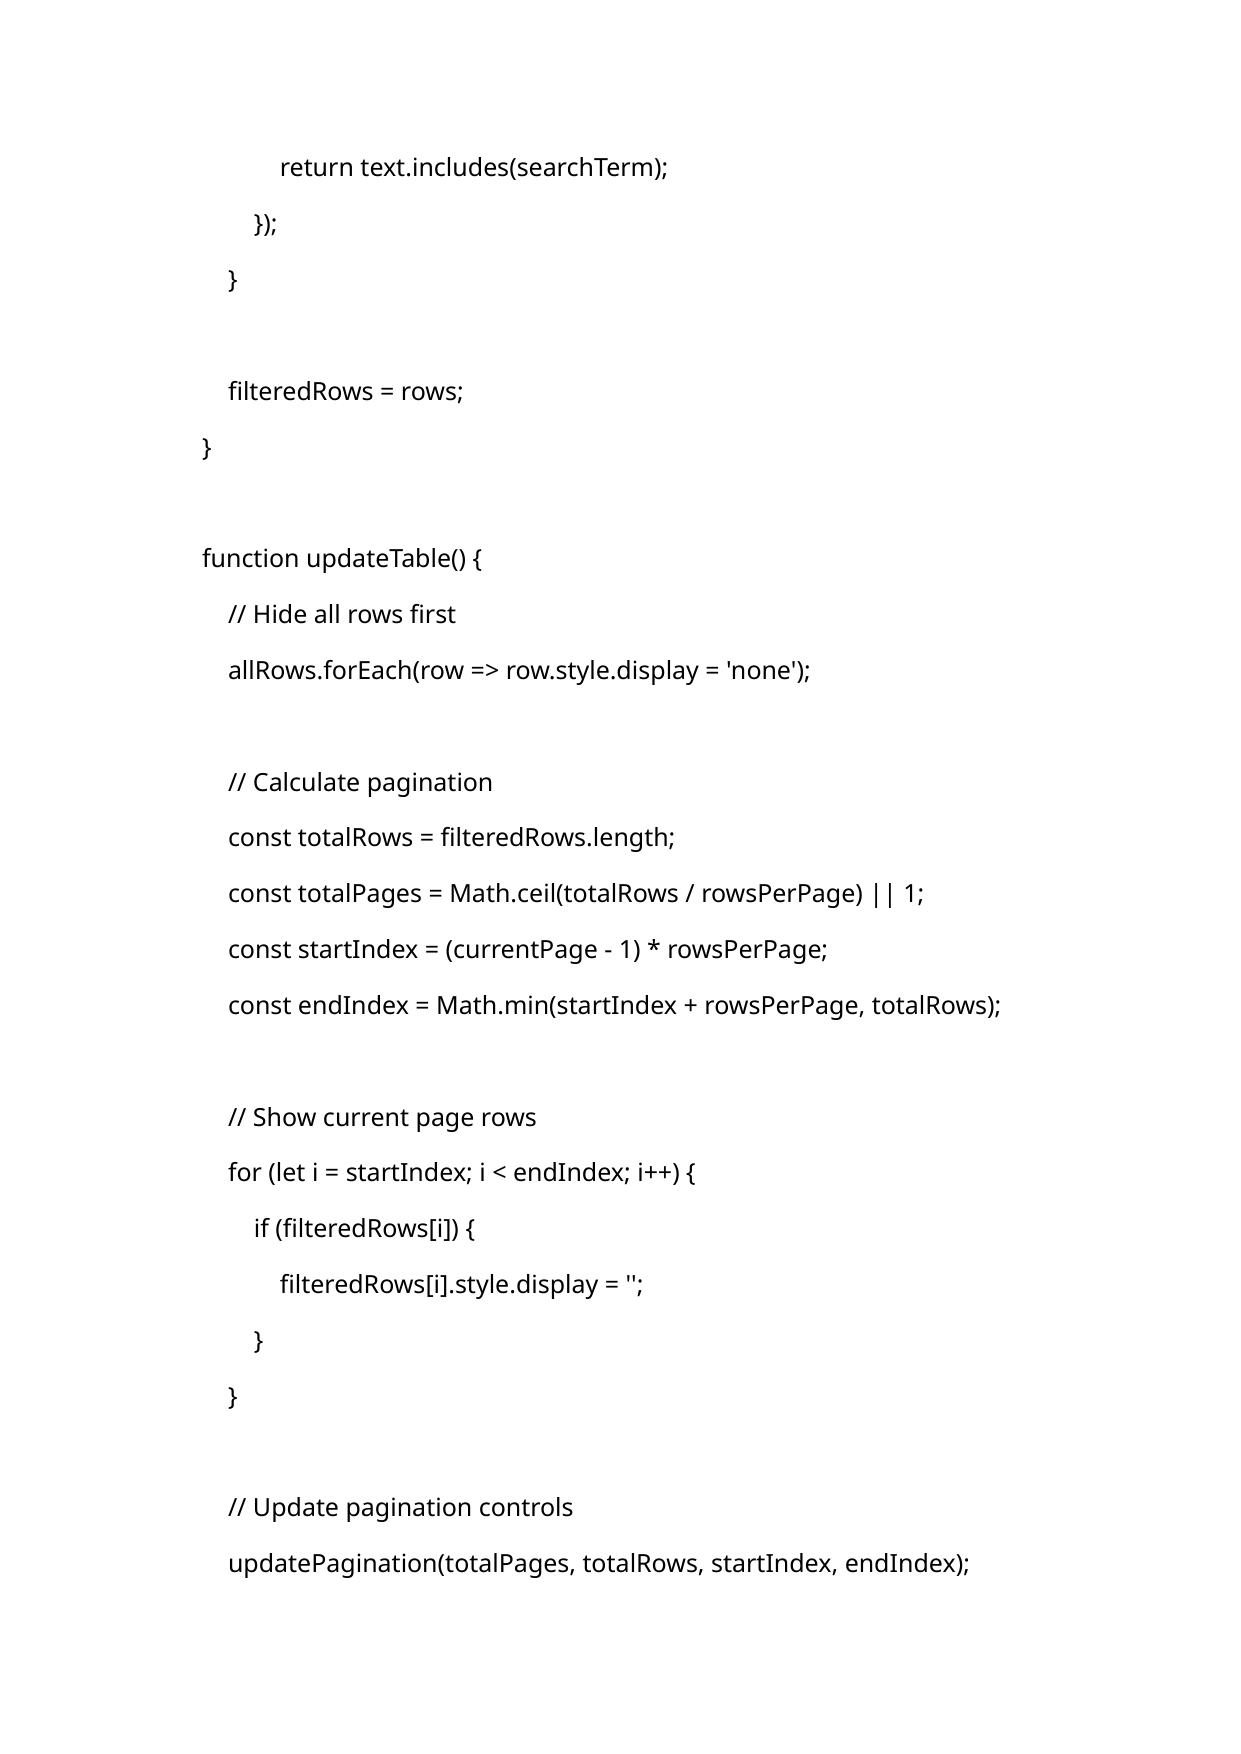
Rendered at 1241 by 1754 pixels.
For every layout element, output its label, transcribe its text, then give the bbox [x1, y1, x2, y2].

text allRows.forEach(row => row.style.display = 'none'); [150, 652, 1090, 687]
text filteredRows[i].style.display = ''; [150, 1267, 1090, 1301]
text // Calculate pagination [150, 764, 1090, 798]
text } [150, 1322, 1090, 1357]
text // Show current page rows [150, 1099, 1090, 1133]
text const totalRows = filteredRows.length; [150, 820, 1090, 854]
text const startIndex = (currentPage - 1) * rowsPerPage; [150, 932, 1090, 966]
text } [150, 429, 1090, 463]
text // Update pagination controls [150, 1490, 1090, 1524]
text } [150, 1378, 1090, 1412]
text const totalPages = Math.ceil(totalRows / rowsPerPage) || 1; [150, 876, 1090, 910]
text if (filteredRows[i]) { [150, 1211, 1090, 1245]
text updatePagination(totalPages, totalRows, startIndex, endIndex); [150, 1546, 1090, 1580]
text const endIndex = Math.min(startIndex + rowsPerPage, totalRows); [150, 987, 1090, 1022]
text filteredRows = rows; [150, 373, 1090, 407]
text }); [150, 206, 1090, 240]
text } [150, 262, 1090, 296]
text return text.includes(searchTerm); [150, 150, 1090, 184]
text function updateTable() { [150, 541, 1090, 575]
text for (let i = startIndex; i < endIndex; i++) { [150, 1155, 1090, 1189]
text // Hide all rows first [150, 597, 1090, 631]
